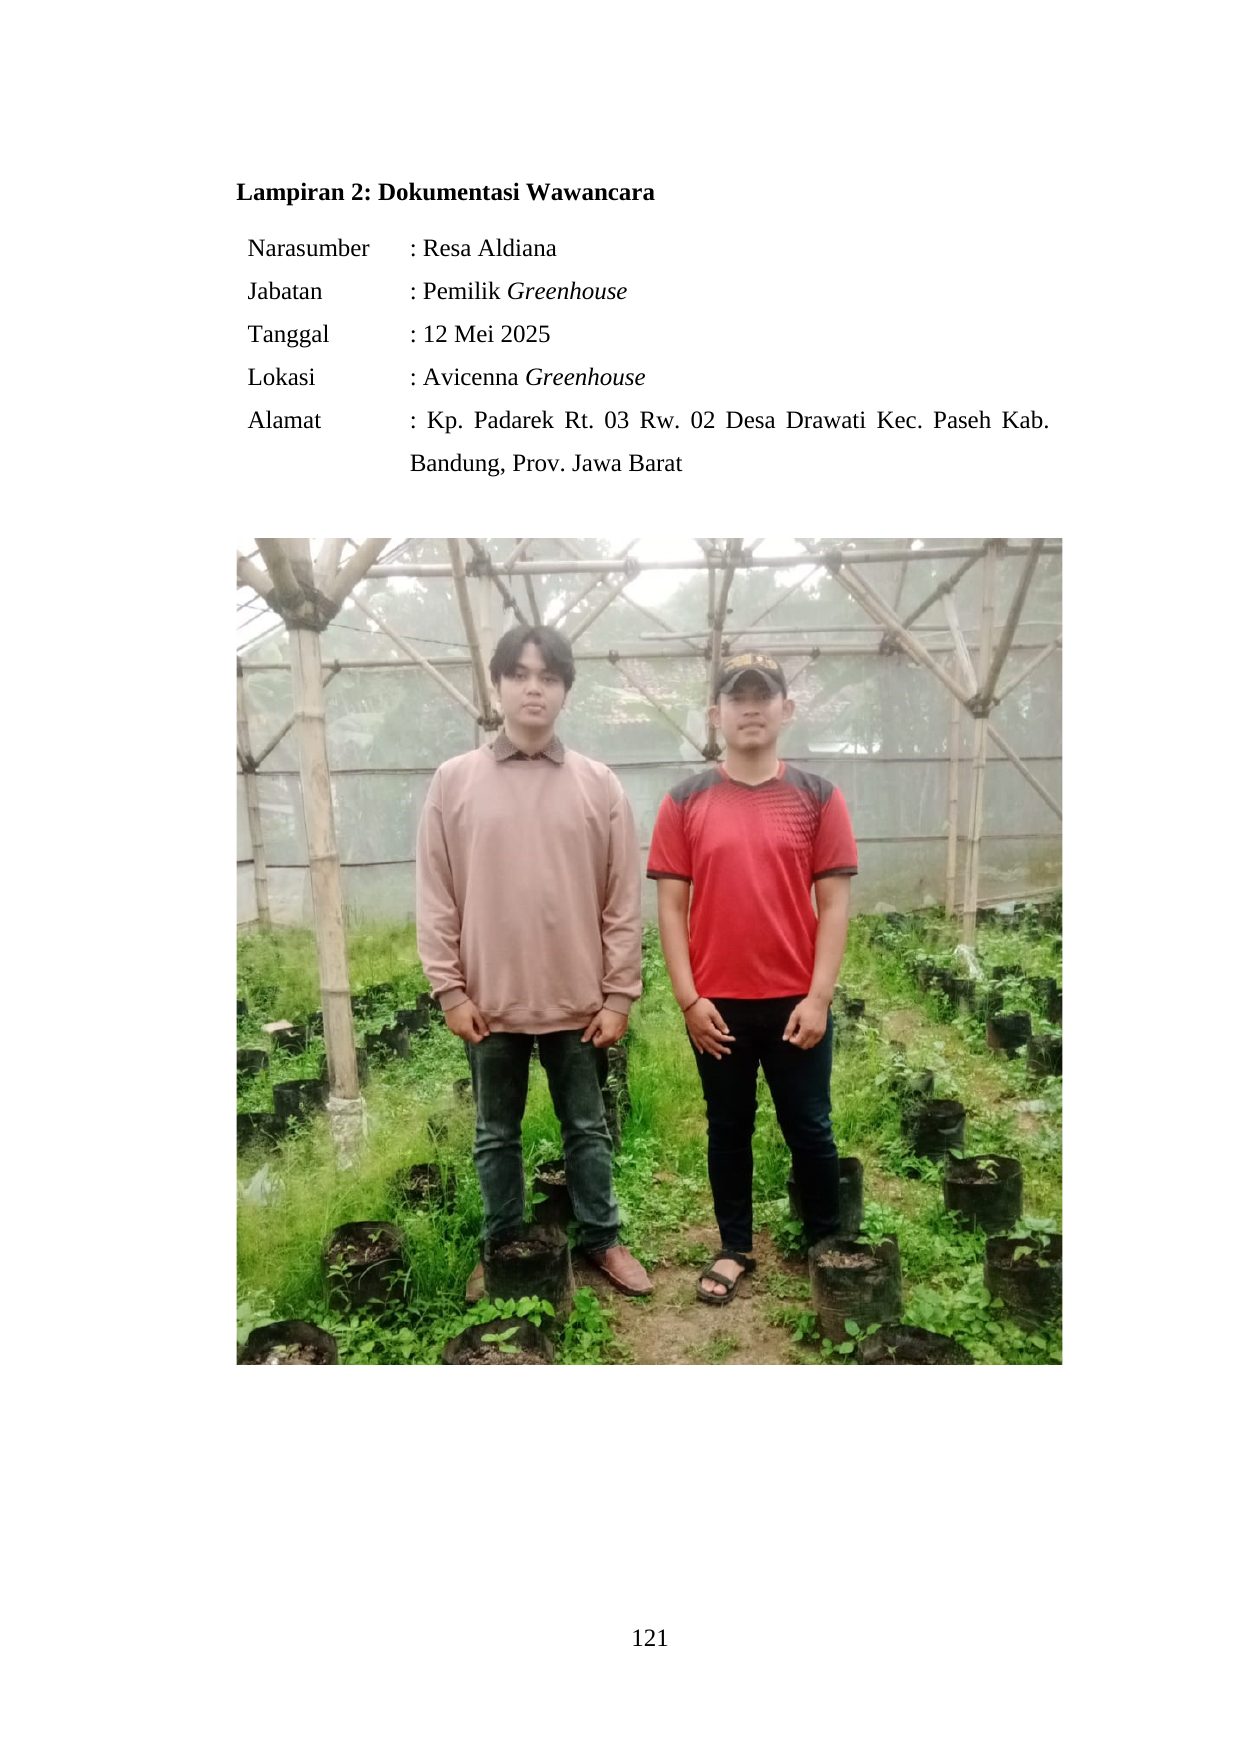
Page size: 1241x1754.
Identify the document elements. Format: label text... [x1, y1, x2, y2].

table_cell : 12 Mei 2025 [398, 319, 1062, 362]
table_header : Resa Aldiana [398, 233, 1062, 276]
text Lampiran 2: Dokumentasi Wawancara [236, 177, 1063, 206]
table_cell Tanggal [236, 319, 398, 362]
table_header Narasumber [236, 233, 398, 276]
table_cell : Avicenna Greenhouse [398, 362, 1062, 405]
table_cell : Pemilik Greenhouse [398, 276, 1062, 319]
table_cell : Kp. Padarek Rt. 03 Rw. 02 Desa Drawati Kec. Paseh Kab. Bandung, Prov. Jawa Barat [398, 405, 1062, 491]
table_cell Jabatan [236, 276, 398, 319]
table_cell Alamat [236, 405, 398, 491]
table_cell Lokasi [236, 362, 398, 405]
picture [236, 538, 1063, 1365]
